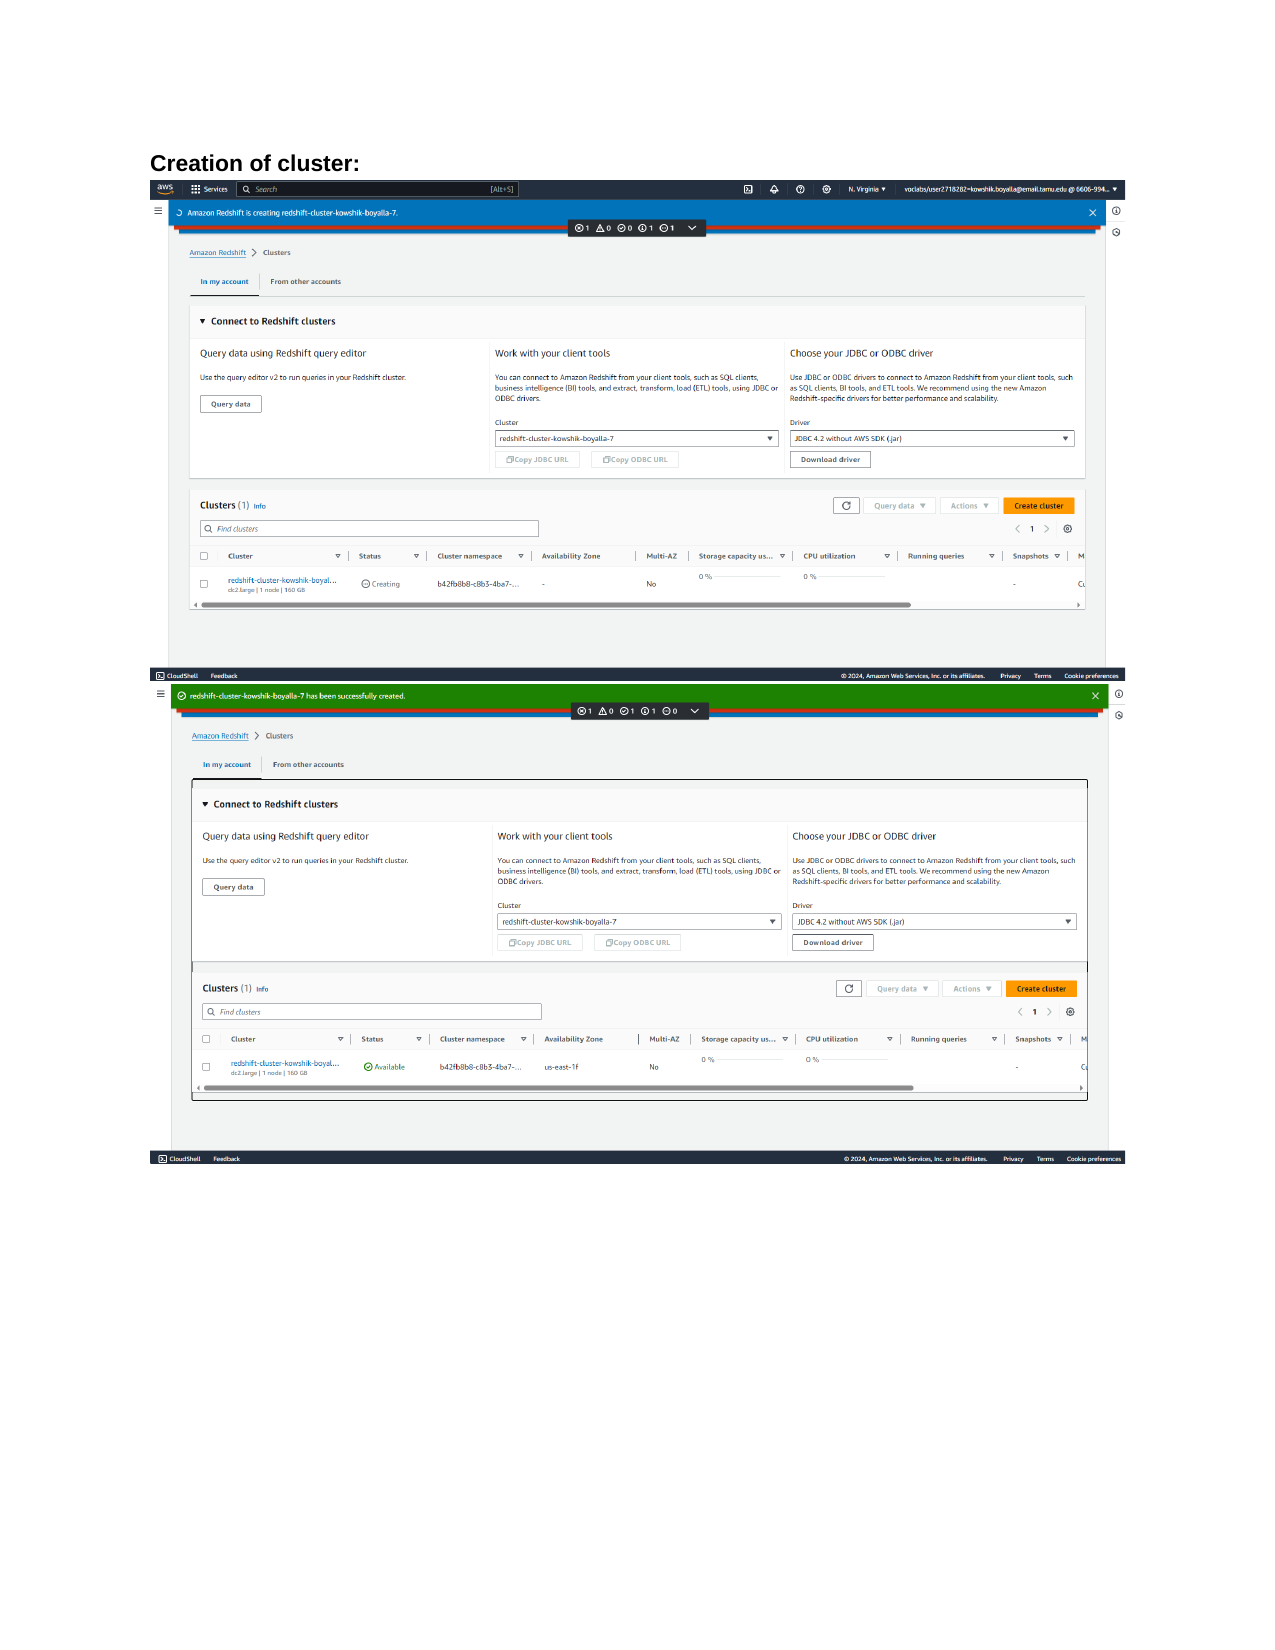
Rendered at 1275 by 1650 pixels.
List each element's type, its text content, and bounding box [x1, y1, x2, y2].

picture [150, 180, 1125, 681]
picture [150, 684, 1125, 1164]
text Creation of cluster: [150, 150, 1125, 176]
